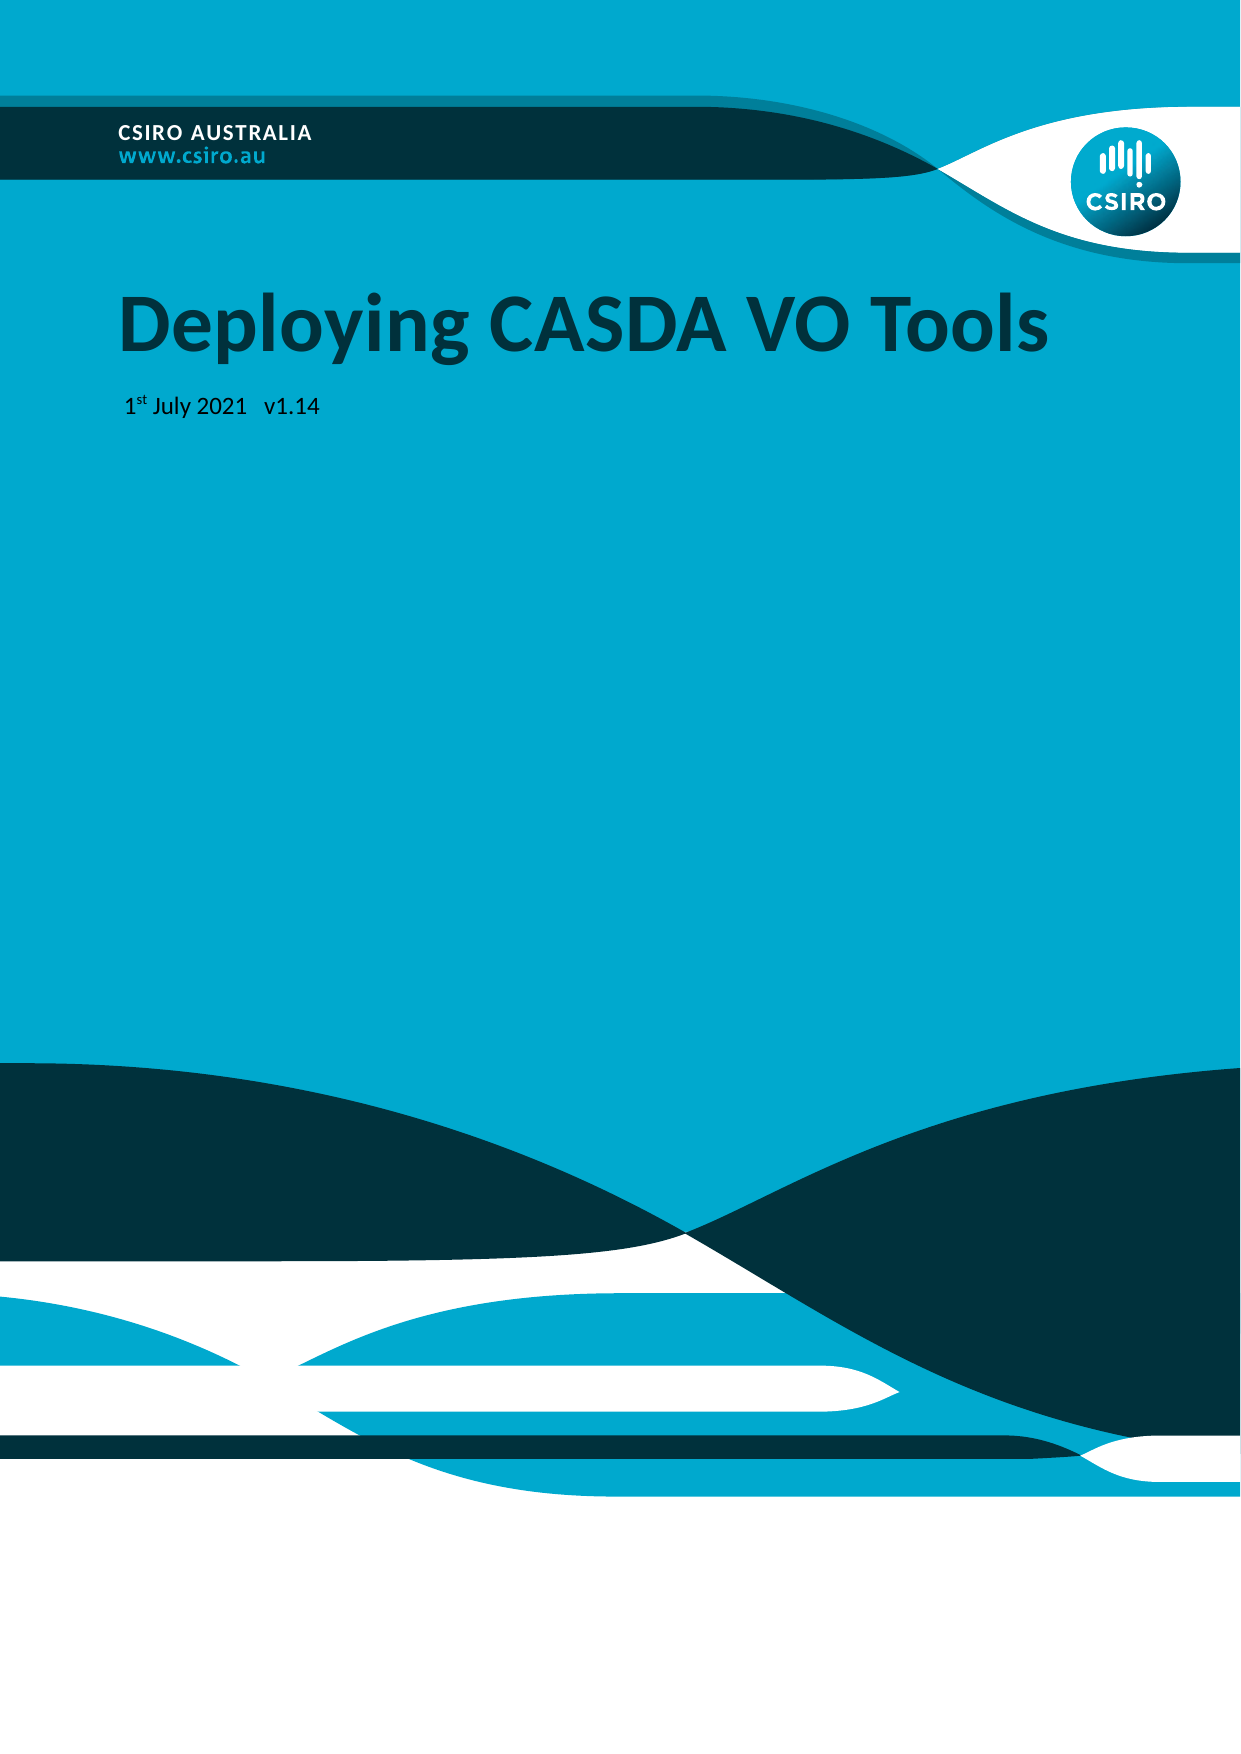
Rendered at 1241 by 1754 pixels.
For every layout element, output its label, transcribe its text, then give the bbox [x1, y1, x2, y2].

title Deploying CASDA VO Tools [118, 115, 1122, 372]
text 1st July 2021 v1.14 [118, 390, 1122, 421]
text CSIRO Australia [118, 118, 756, 146]
